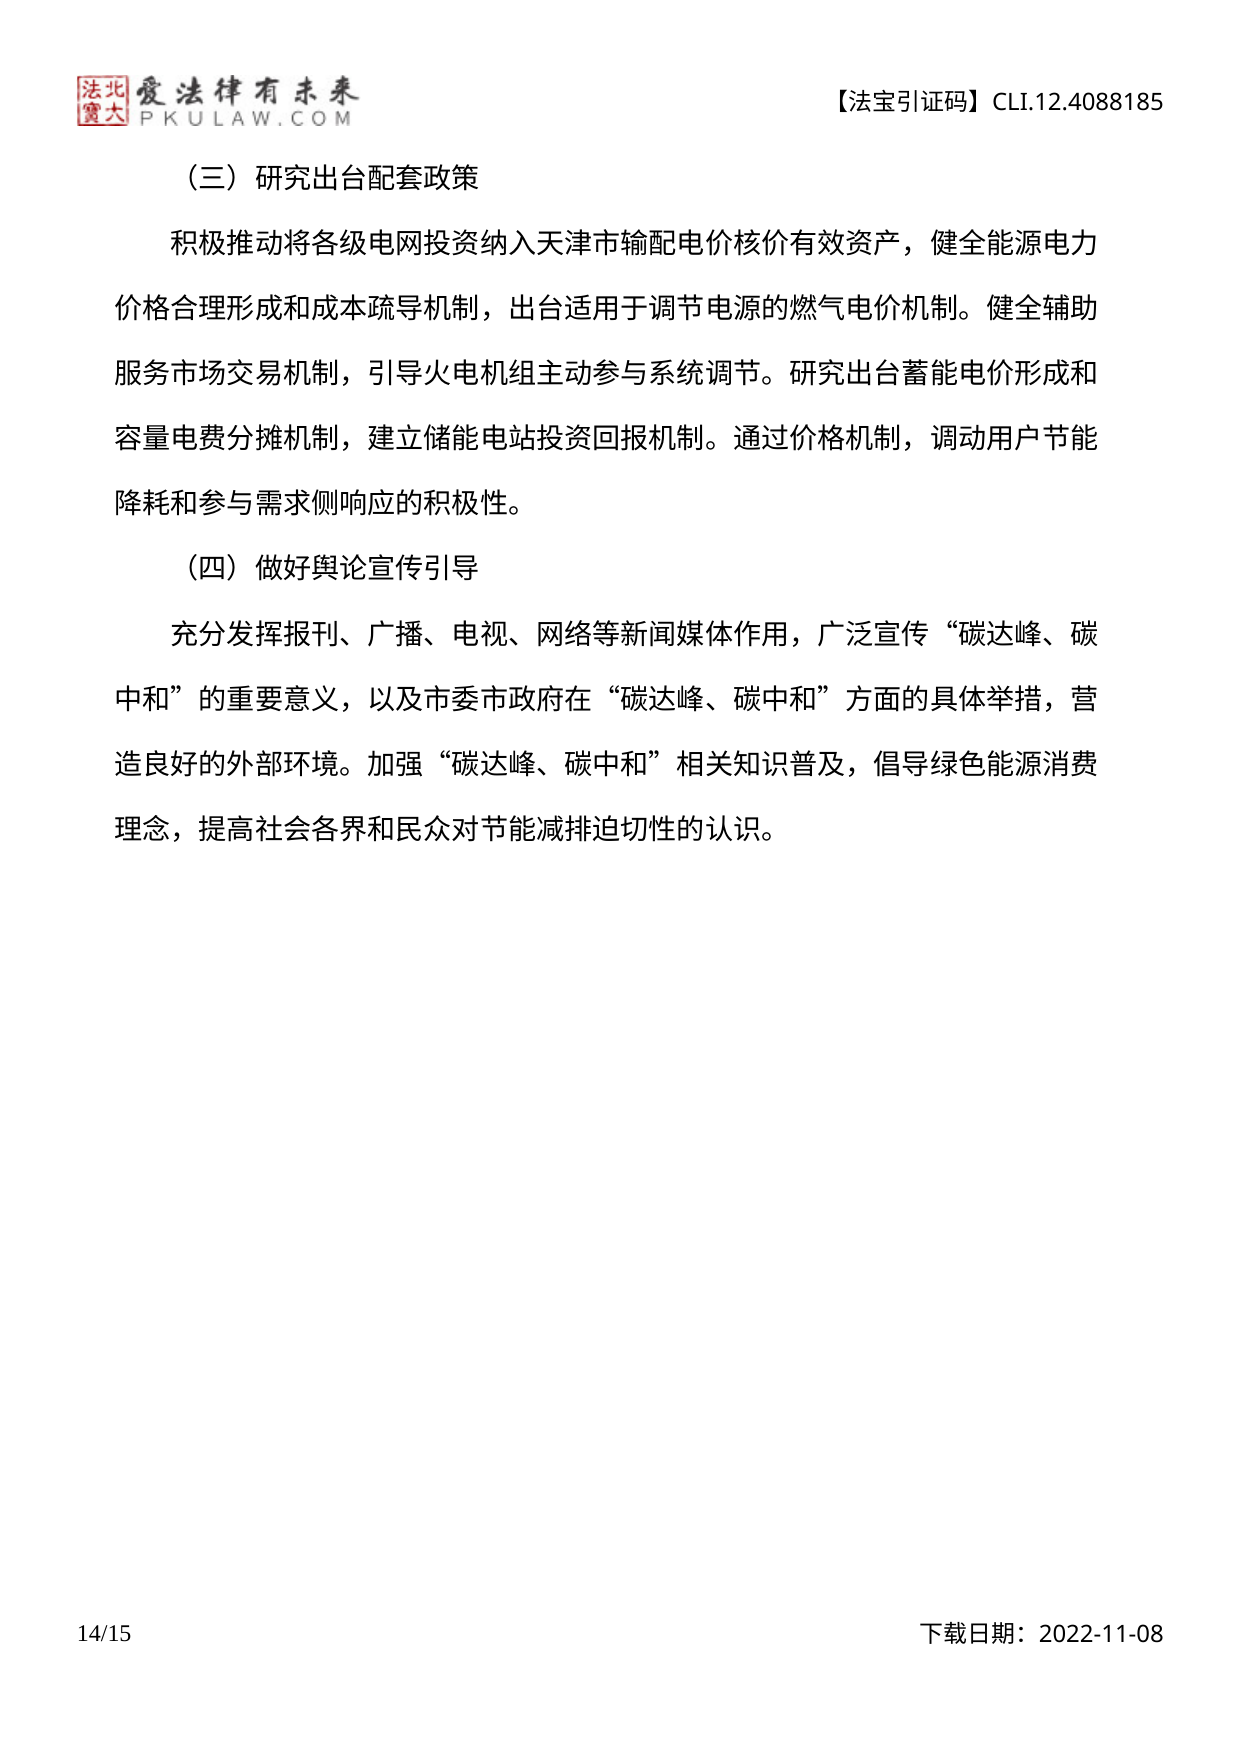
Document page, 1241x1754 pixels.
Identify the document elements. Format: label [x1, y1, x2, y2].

picture [76, 75, 361, 126]
text [114, 156, 1126, 847]
